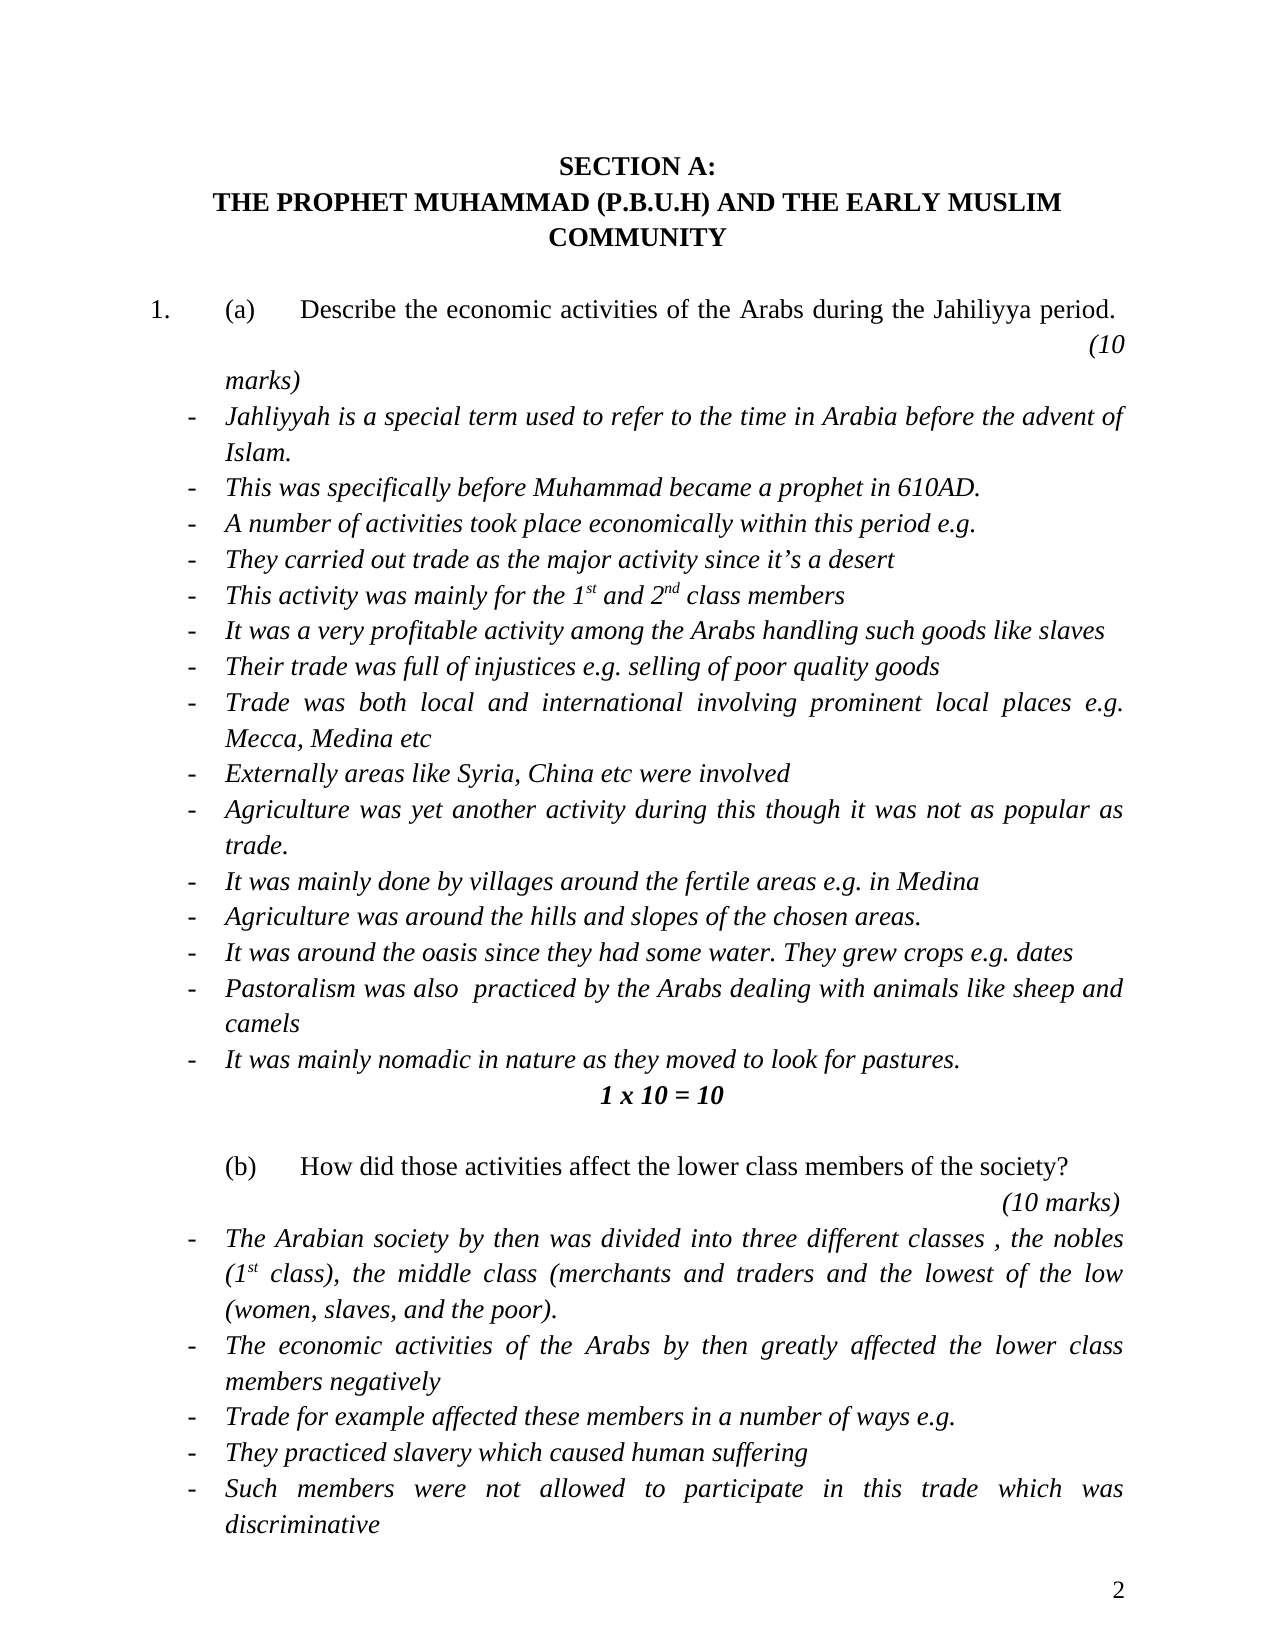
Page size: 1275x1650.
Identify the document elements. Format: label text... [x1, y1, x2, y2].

list It was mainly nomadic in nature as they moved to look for pastures. [187, 1043, 1125, 1074]
text (10 marks) [150, 1186, 1125, 1217]
list Trade was both local and international involving prominent local places e.g. Mecca, Medina etc [187, 686, 1125, 753]
list Trade for example affected these members in a number of ways e.g. [187, 1401, 1125, 1432]
list It was around the oasis since they had some water. They grew crops e.g. dates [187, 936, 1125, 967]
list (a) Describe the economic activities of the Arabs during the Jahiliyya period. (10 marks) [150, 293, 1125, 396]
list Agriculture was yet another activity during this though it was not as popular as trade. [187, 793, 1125, 860]
list Such members were not allowed to participate in this trade which was discriminative [187, 1472, 1125, 1539]
list The economic activities of the Arabs by then greatly affected the lower class members negatively [187, 1329, 1125, 1396]
list Their trade was full of injustices e.g. selling of poor quality goods [187, 650, 1125, 681]
list It was a very profitable activity among the Arabs handling such goods like slaves [187, 614, 1125, 646]
text SECTION A: [150, 150, 1125, 181]
list They practiced slavery which caused human suffering [187, 1436, 1125, 1467]
text THE PROPHET MUHAMMAD (P.B.U.H) AND THE EARLY MUSLIM COMMUNITY [150, 186, 1125, 253]
list It was mainly done by villages around the fertile areas e.g. in Medina [187, 864, 1125, 896]
list Agriculture was around the hills and slopes of the chosen areas. [187, 900, 1125, 931]
list They carried out trade as the major activity since it’s a desert [187, 543, 1125, 574]
list The Arabian society by then was divided into three different classes , the nobles (1st class), the middle class (merchants and traders and the lowest of the low (women, slaves, and the poor). [187, 1222, 1125, 1324]
list Externally areas like Syria, China etc were involved [187, 757, 1125, 788]
list This activity was mainly for the 1st and 2nd class members [187, 579, 1125, 610]
list 1 x 10 = 10 [225, 1079, 1125, 1110]
list Pastoralism was also practiced by the Arabs dealing with animals like sheep and camels [187, 972, 1125, 1039]
list This was specifically before Muhammad became a prophet in 610AD. [187, 472, 1125, 503]
list Jahliyyah is a special term used to refer to the time in Arabia before the advent of Islam. [187, 400, 1125, 467]
list (b) How did those activities affect the lower class members of the society? [225, 1150, 1125, 1182]
list A number of activities took place economically within this period e.g. [187, 507, 1125, 538]
